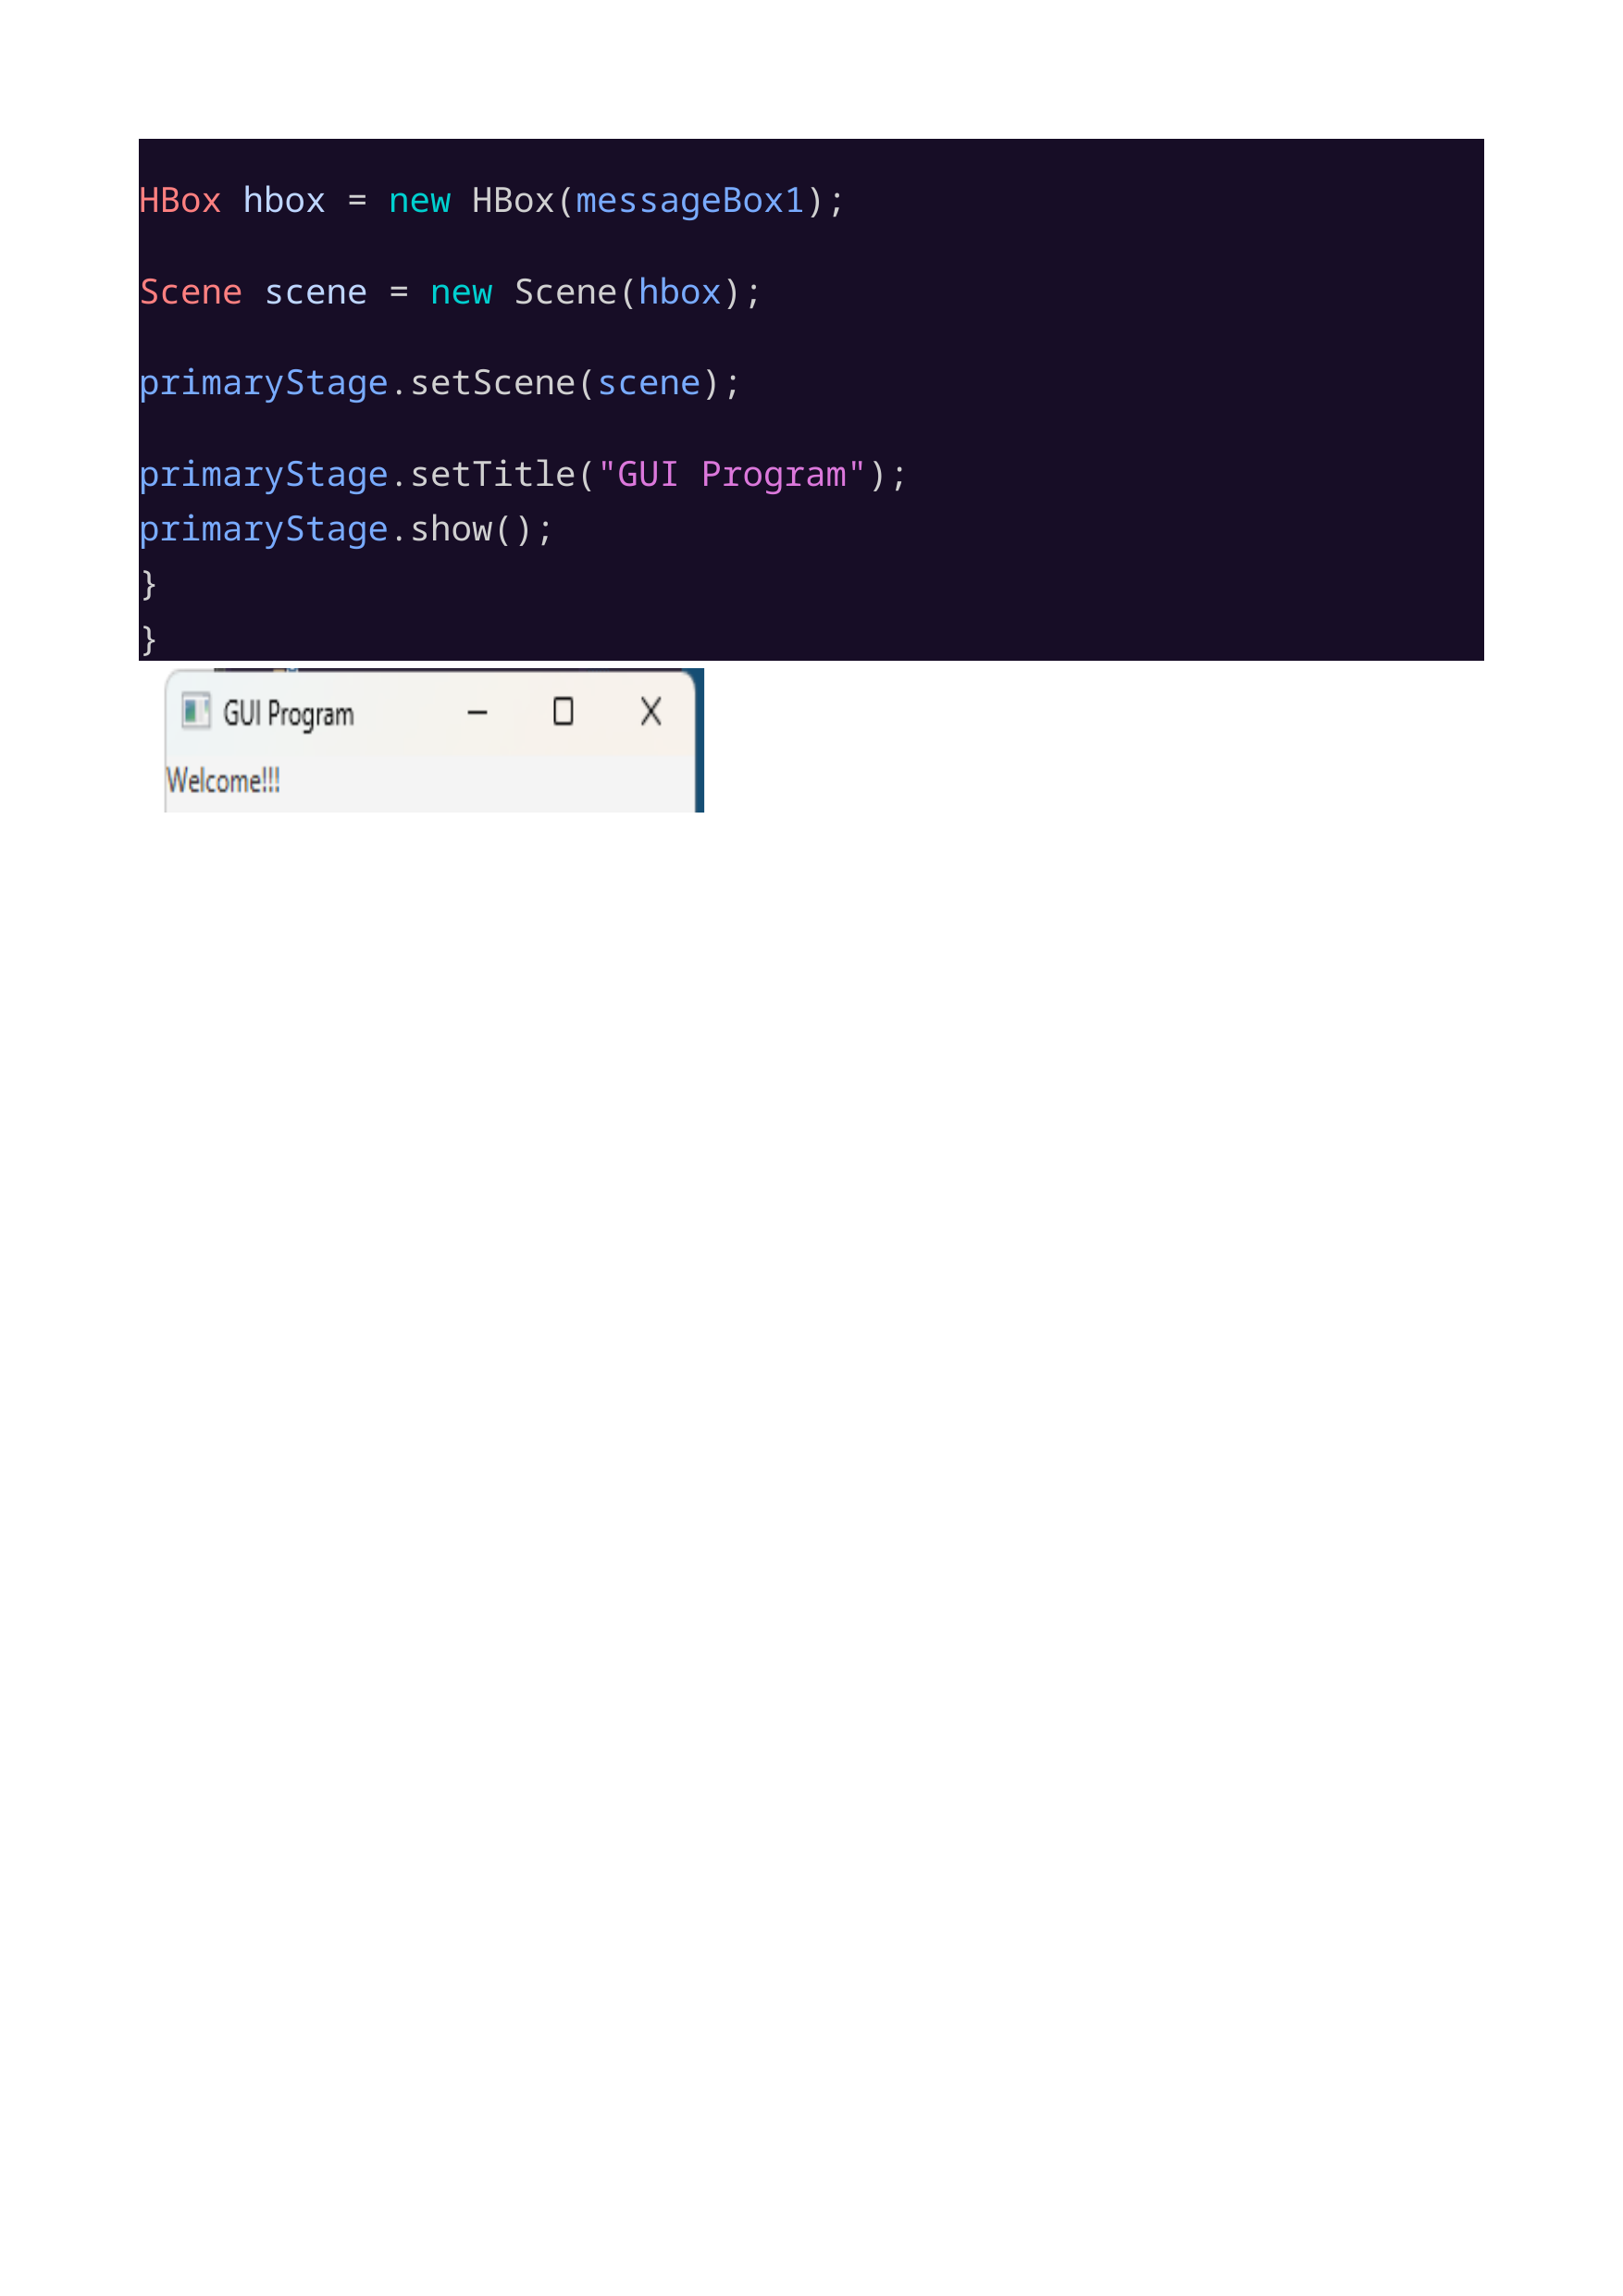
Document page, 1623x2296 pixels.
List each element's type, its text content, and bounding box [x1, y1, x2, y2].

text HBox hbox = new HBox(messageBox1); [139, 175, 1484, 223]
text Scene scene = new Scene(hbox); [139, 267, 1484, 314]
text } [139, 559, 1484, 606]
text primaryStage.show(); [139, 503, 1484, 552]
text primaryStage.setScene(scene); [139, 358, 1484, 405]
text primaryStage.setTitle("GUI Program"); [139, 449, 1484, 496]
text } [139, 614, 1484, 661]
